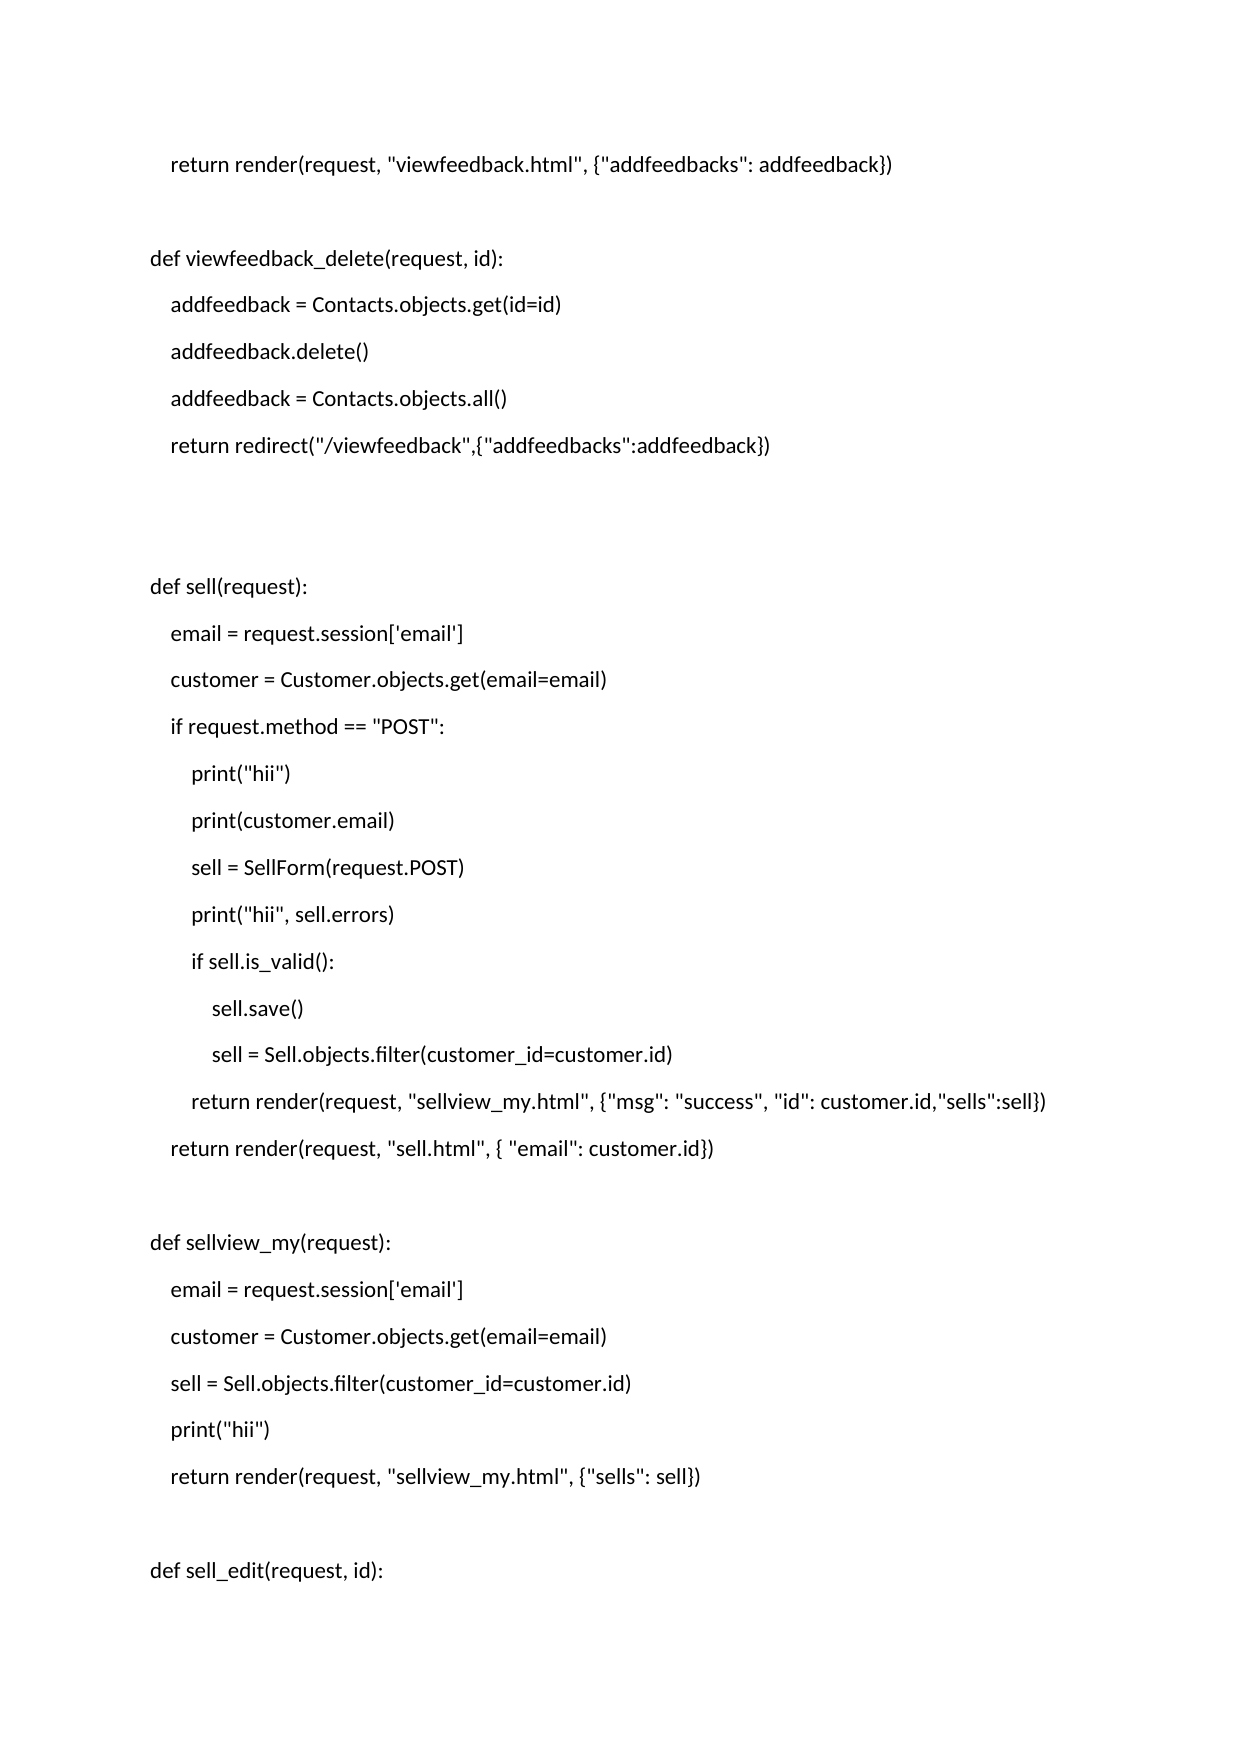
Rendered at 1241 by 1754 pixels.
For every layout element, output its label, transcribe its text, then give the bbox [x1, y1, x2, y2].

text def sell_edit(request, id): [150, 1556, 1090, 1584]
text print("hii", sell.errors) [150, 900, 1090, 928]
text customer = Customer.objects.get(email=email) [150, 666, 1090, 694]
text return render(request, "sellview_my.html", {"msg": "success", "id": customer.id,"sells":sell}) [150, 1087, 1090, 1116]
text def sellview_my(request): [150, 1228, 1090, 1256]
text sell = Sell.objects.filter(customer_id=customer.id) [150, 1369, 1090, 1397]
text return render(request, "sell.html", { "email": customer.id}) [150, 1134, 1090, 1162]
text print(customer.email) [150, 806, 1090, 834]
text if sell.is_valid(): [150, 947, 1090, 975]
text sell = Sell.objects.filter(customer_id=customer.id) [150, 1041, 1090, 1069]
text email = request.session['email'] [150, 1275, 1090, 1303]
text customer = Customer.objects.get(email=email) [150, 1322, 1090, 1350]
text sell = SellForm(request.POST) [150, 853, 1090, 881]
text sell.save() [150, 994, 1090, 1022]
text return render(request, "sellview_my.html", {"sells": sell}) [150, 1462, 1090, 1491]
text return redirect("/viewfeedback",{"addfeedbacks":addfeedback}) [150, 431, 1090, 459]
text def sell(request): [150, 572, 1090, 600]
text addfeedback = Contacts.objects.all() [150, 384, 1090, 412]
text print("hii") [150, 759, 1090, 787]
text return render(request, "viewfeedback.html", {"addfeedbacks": addfeedback}) [150, 150, 1090, 178]
text addfeedback = Contacts.objects.get(id=id) [150, 291, 1090, 319]
text if request.method == "POST": [150, 712, 1090, 741]
text def viewfeedback_delete(request, id): [150, 244, 1090, 272]
text addfeedback.delete() [150, 337, 1090, 366]
text email = request.session['email'] [150, 619, 1090, 647]
text print("hii") [150, 1416, 1090, 1444]
